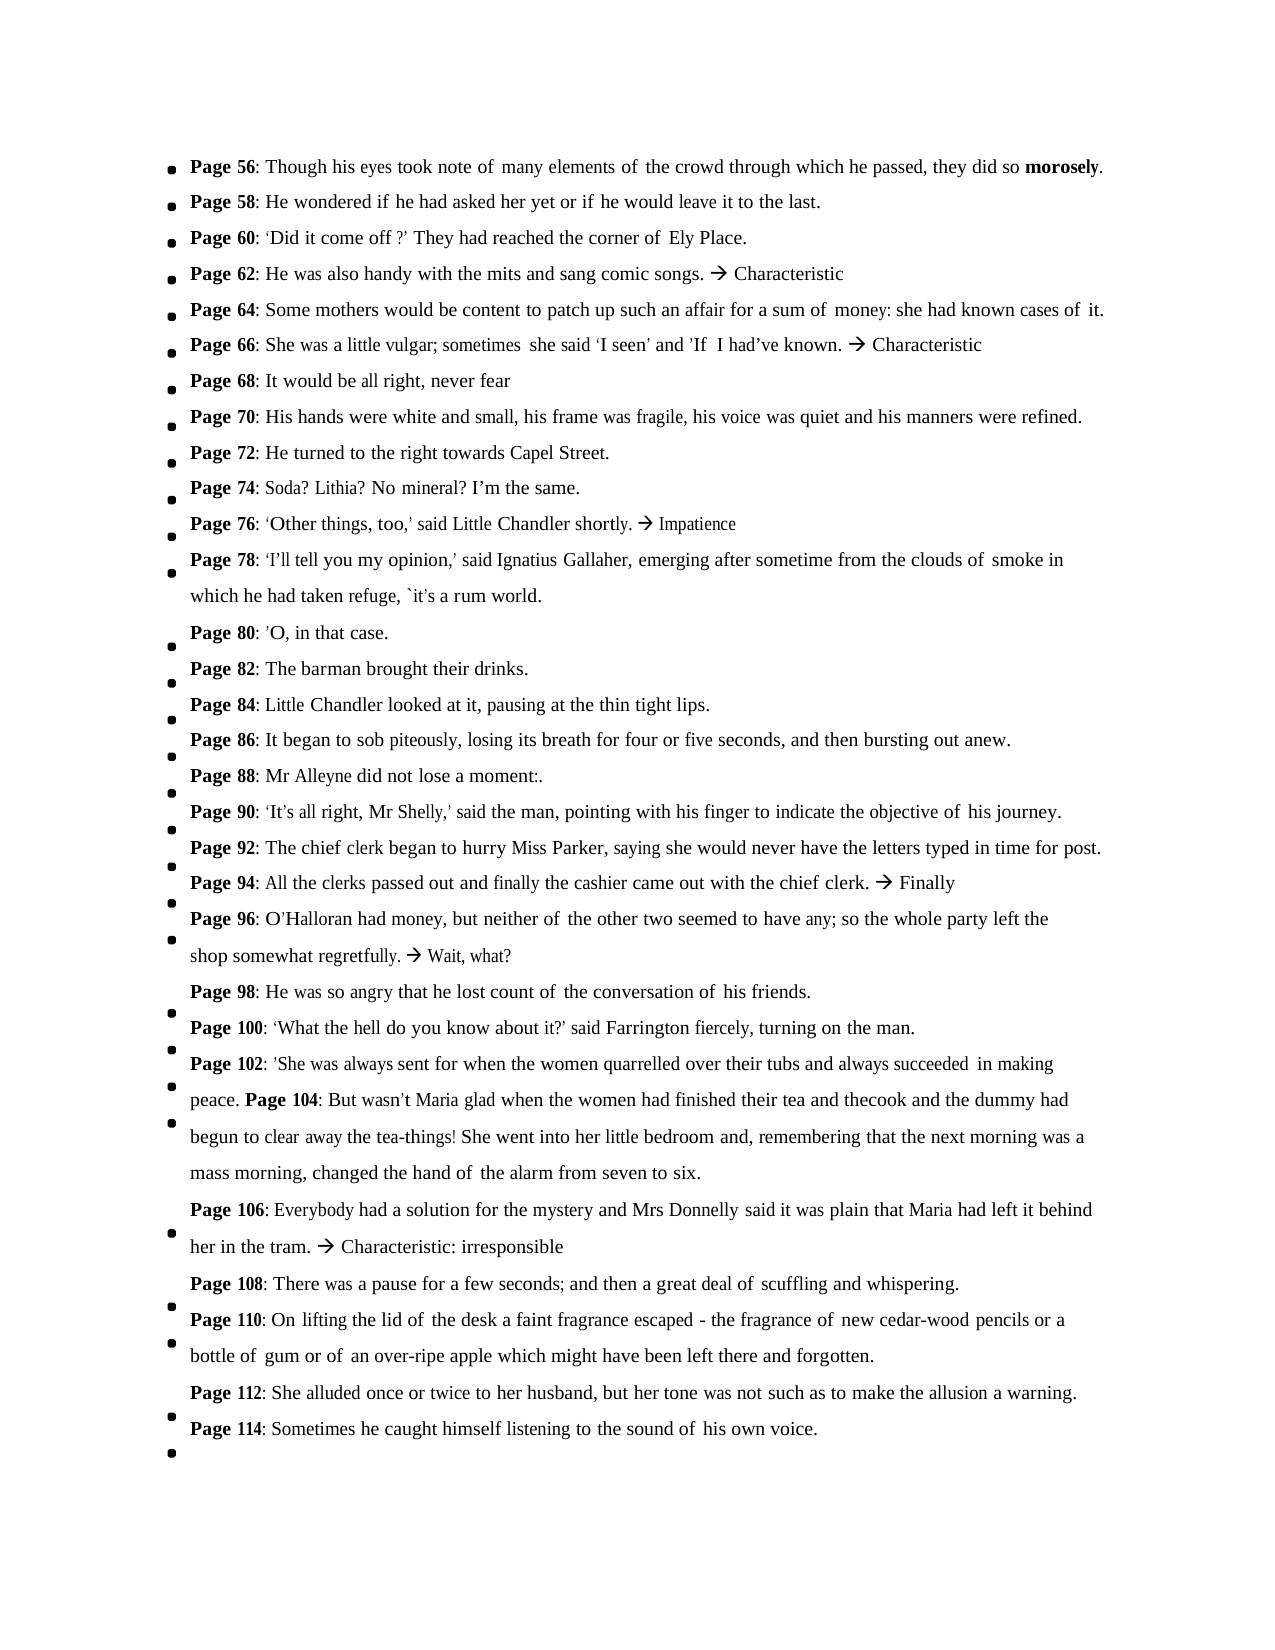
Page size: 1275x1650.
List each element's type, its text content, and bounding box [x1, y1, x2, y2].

text Page 86: It began to sob piteously, losing its breath for four or five seconds, and then bursting out anew. [190, 728, 1121, 751]
text Page 106: Everybody had a solution for the mystery and Mrs Donnelly said it was plain that Maria had left it behind her in the tram. Characteristic: irresponsible [190, 1198, 1092, 1258]
text Page 100: ‘What the hell do you know about it?’ said Farrington fiercely, turning on the man. [190, 1016, 1121, 1039]
text Page 70: His hands were white and small, his frame was fragile, his voice was quiet and his manners were refined. [190, 405, 1121, 428]
text Page 88: Mr Alleyne did not lose a moment:. [190, 764, 1121, 787]
text Page 56: Though his eyes took note of many elements of the crowd through which he passed, they did so morosely. [190, 155, 1121, 178]
text Page 62: He was also handy with the mits and sang comic songs. Characteristic [190, 262, 1121, 285]
text Page 96: O’Halloran had money, but neither of the other two seemed to have any; so the whole party left the shop somewhat regretfully. Wait, what? [190, 907, 1084, 966]
text Page 80: ’O, in that case. [190, 621, 1121, 644]
text Page 92: The chief clerk began to hurry Miss Parker, saying she would never have the letters typed in time for post. [190, 836, 1121, 858]
text Page 112: She alluded once or twice to her husband, but her tone was not such as to make the allusion a warning. [190, 1381, 1121, 1404]
text Page 78: ‘I’ll tell you my opinion,’ said Ignatius Gallaher, emerging after sometime from the clouds of smoke in which he had taken refuge, `it’s a rum world. [190, 548, 1110, 607]
text Page 114: Sometimes he caught himself listening to the sound of his own voice. [190, 1417, 1121, 1439]
text Page 66: She was a little vulgar; sometimes she said ‘I seen’ and ’If I had’ve known. Characteristic [190, 333, 1121, 356]
text Page 98: He was so angry that he lost count of the conversation of his friends. [190, 981, 1121, 1003]
text Page 76: ‘Other things, too,’ said Little Chandler shortly. Impatience [190, 512, 1121, 535]
text Page 74: Soda? Lithia? No mineral? I’m the same. [190, 476, 1121, 499]
text Page 64: Some mothers would be content to patch up such an affair for a sum of money: she had known cases of it. [190, 298, 1121, 321]
text Page 84: Little Chandler looked at it, pausing at the thin tight lips. [190, 693, 1121, 716]
text Page 108: There was a pause for a few seconds; and then a great deal of scuffling and whispering. [190, 1272, 1121, 1294]
text Page 90: ‘It’s all right, Mr Shelly,’ said the man, pointing with his finger to indicate the objective of his journey. [190, 800, 1121, 823]
text Page 94: All the clerks passed out and finally the cashier came out with the chief clerk. Finally [190, 871, 1121, 894]
text Page 110: On lifting the lid of the desk a faint fragrance escaped - the fragrance of new cedar-wood pencils or a bottle of gum or of an over-ripe apple which might have been left there and forgotten. [190, 1307, 1113, 1367]
text Page 82: The barman brought their drinks. [190, 657, 1121, 680]
text Page 60: ‘Did it come off ?’ They had reached the corner of Ely Place. [190, 226, 1121, 249]
text Page 72: He turned to the right towards Capel Street. [190, 441, 1121, 463]
text Page 58: He wondered if he had asked her yet or if he would leave it to the last. [190, 191, 1121, 213]
text Page 68: It would be all right, never fear [190, 369, 1121, 392]
text Page 102: ’She was always sent for when the women quarrelled over their tubs and always succeeded in making peace. Page 104: But wasn’t Maria glad when the women had finished their tea and thecook and the dummy had begun to clear away the tea-things! She went into her little bedroom and, remembering that the next morning was a mass morning, changed the hand of the alarm from seven to six. [190, 1052, 1105, 1184]
